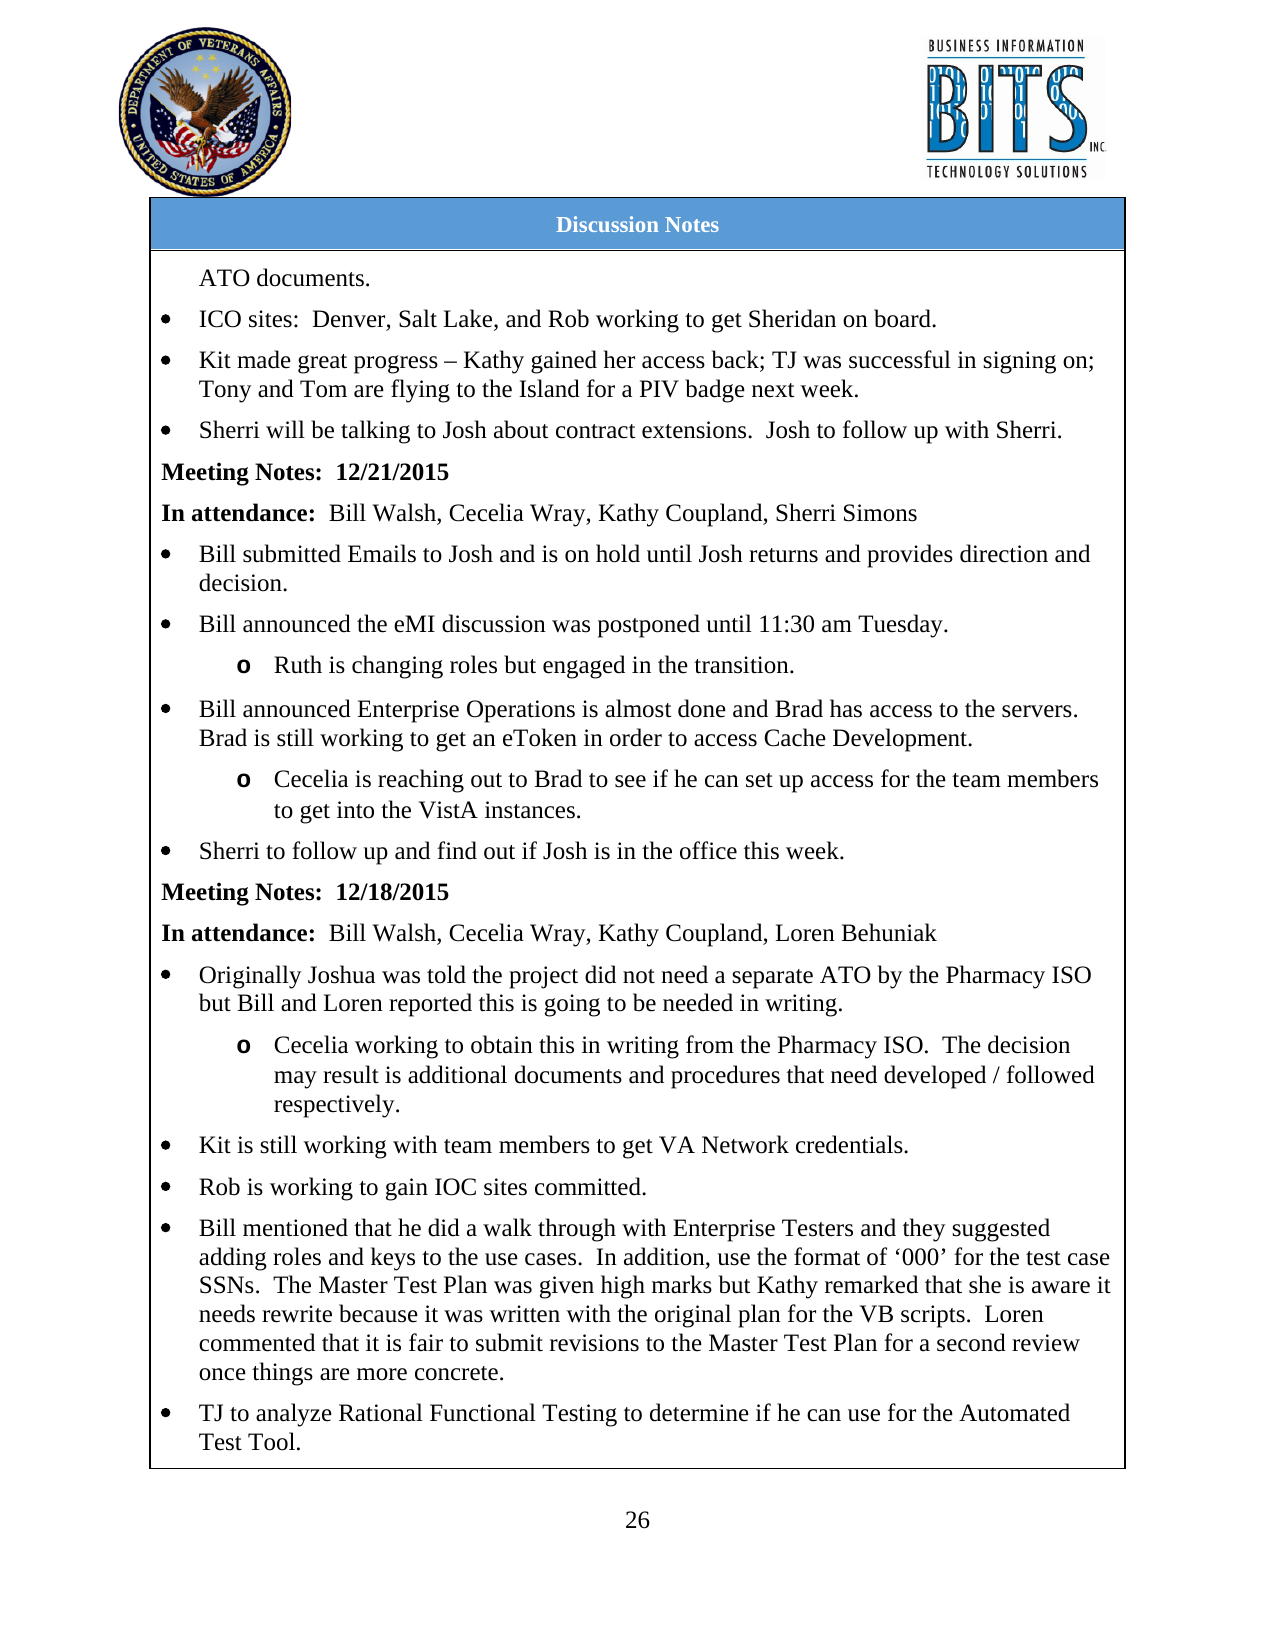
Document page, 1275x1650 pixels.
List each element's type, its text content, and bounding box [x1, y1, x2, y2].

table_header Discussion Notes [151, 198, 1124, 249]
picture [921, 37, 1107, 180]
picture [118, 27, 292, 197]
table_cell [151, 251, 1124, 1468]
